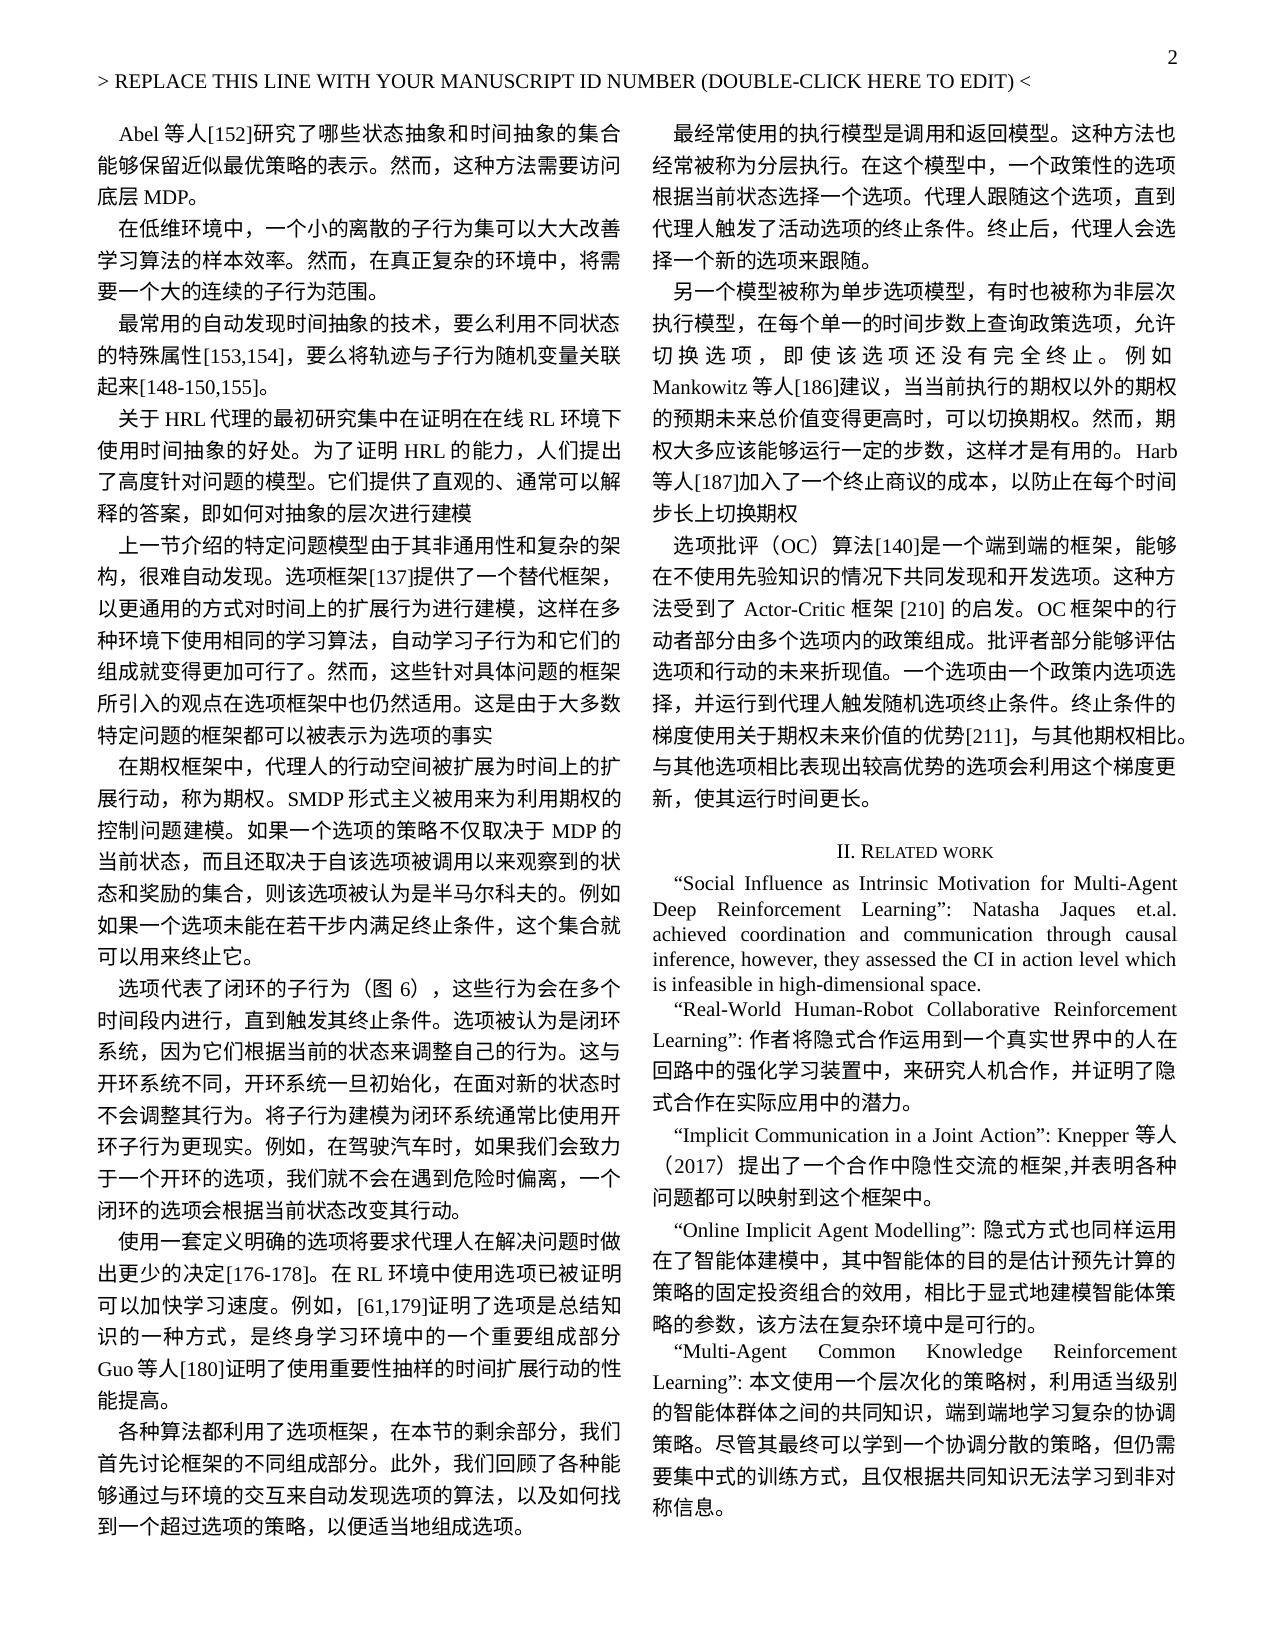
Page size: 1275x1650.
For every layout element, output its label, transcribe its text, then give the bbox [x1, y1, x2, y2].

text Abel等人[152]研究了哪些状态抽象和时间抽象的集合能够保留近似最优策略的表示。然而，这种方法需要访问底层MDP。 [97, 117, 622, 211]
text “Implicit Communication in a Joint Action”: Knepper等人（2017）提出了一个合作中隐性交流的框架,并表明各种问题都可以映射到这个框架中。 [652, 1118, 1177, 1211]
text 选项批评（OC）算法[140]是一个端到端的框架，能够在不使用先验知识的情况下共同发现和开发选项。这种方法受到了 Actor-Critic 框架 [210] 的启发。OC框架中的行动者部分由多个选项内的政策组成。批评者部分能够评估选项和行动的未来折现值。一个选项由一个政策内选项选择，并运行到代理人触发随机选项终止条件。终止条件的梯度使用关于期权未来价值的优势[211]，与其他期权相比。与其他选项相比表现出较高优势的选项会利用这个梯度更新，使其运行时间更长。 [652, 529, 1177, 812]
text 最常用的自动发现时间抽象的技术，要么利用不同状态的特殊属性[153,154]，要么将轨迹与子行为随机变量关联起来[148-150,155]。 [97, 307, 622, 401]
text “Online Implicit Agent Modelling”: 隐式方式也同样运用在了智能体建模中，其中智能体的目的是估计预先计算的策略的固定投资组合的效用，相比于显式地建模智能体策略的参数，该方法在复杂环境中是可行的。 [652, 1213, 1177, 1338]
text 上一节介绍的特定问题模型由于其非通用性和复杂的架构，很难自动发现。选项框架[137]提供了一个替代框架，以更通用的方式对时间上的扩展行为进行建模，这样在多种环境下使用相同的学习算法，自动学习子行为和它们的组成就变得更加可行了。然而，这些针对具体问题的框架所引入的观点在选项框架中也仍然适用。这是由于大多数特定问题的框架都可以被表示为选项的事实 [97, 529, 622, 749]
text 另一个模型被称为单步选项模型，有时也被称为非层次执行模型，在每个单一的时间步数上查询政策选项，允许切换选项，即使该选项还没有完全终止。例如，Mankowitz等人[186]建议，当当前执行的期权以外的期权的预期未来总价值变得更高时，可以切换期权。然而，期权大多应该能够运行一定的步数，这样才是有用的。Harb 等人[187]加入了一个终止商议的成本，以防止在每个时间步长上切换期权 [652, 276, 1177, 527]
text 在低维环境中，一个小的离散的子行为集可以大大改善学习算法的样本效率。然而，在真正复杂的环境中，将需要一个大的连续的子行为范围。 [97, 212, 622, 306]
text 最经常使用的执行模型是调用和返回模型。这种方法也经常被称为分层执行。在这个模型中，一个政策性的选项根据当前状态选择一个选项。代理人跟随这个选项，直到代理人触发了活动选项的终止条件。终止后，代理人会选择一个新的选项来跟随。 [652, 117, 1177, 274]
text “Multi-Agent Common Knowledge Reinforcement Learning”: 本文使用一个层次化的策略树，利用适当级别的智能体群体之间的共同知识，端到端地学习复杂的协调策略。尽管其最终可以学到一个协调分散的策略，但仍需要集中式的训练方式，且仅根据共同知识无法学习到非对称信息。 [652, 1339, 1177, 1522]
text “Real-World Human-Robot Collaborative Reinforcement Learning”: 作者将隐式合作运用到一个真实世界中的人在回路中的强化学习装置中，来研究人机合作，并证明了隐式合作在实际应用中的潜力。 [652, 997, 1177, 1116]
text “Social Influence as Intrinsic Motivation for Multi-Agent Deep Reinforcement Learning”: Natasha Jaques et.al. achieved coordination and communication through causal inference, however, they assessed the CI in action level which is infeasible in high-dimensional space. [652, 871, 1177, 996]
text 关于HRL代理的最初研究集中在证明在在线RL环境下使用时间抽象的好处。为了证明HRL的能力，人们提出了高度针对问题的模型。它们提供了直观的、通常可以解释的答案，即如何对抽象的层次进行建模 [97, 402, 622, 527]
text 在期权框架中，代理人的行动空间被扩展为时间上的扩展行动，称为期权。SMDP形式主义被用来为利用期权的控制问题建模。如果一个选项的策略不仅取决于MDP的当前状态，而且还取决于自该选项被调用以来观察到的状态和奖励的集合，则该选项被认为是半马尔科夫的。例如，如果一个选项未能在若干步内满足终止条件，这个集合就可以用来终止它。 [97, 751, 622, 971]
text 使用一套定义明确的选项将要求代理人在解决问题时做出更少的决定[176-178]。在RL环境中使用选项已被证明可以加快学习速度。例如，[61,179]证明了选项是总结知识的一种方式，是终身学习环境中的一个重要组成部分。Guo等人[180]证明了使用重要性抽样的时间扩展行动的性能提高。 [97, 1226, 622, 1414]
text 各种算法都利用了选项框架，在本节的剩余部分，我们首先讨论框架的不同组成部分。此外，我们回顾了各种能够通过与环境的交互来自动发现选项的算法，以及如何找到一个超过选项的策略，以便适当地组成选项。 [97, 1416, 622, 1541]
text 选项代表了闭环的子行为（图 6），这些行为会在多个时间段内进行，直到触发其终止条件。选项被认为是闭环系统，因为它们根据当前的状态来调整自己的行为。这与开环系统不同，开环系统一旦初始化，在面对新的状态时不会调整其行为。将子行为建模为闭环系统通常比使用开环子行为更现实。例如，在驾驶汽车时，如果我们会致力于一个开环的选项，我们就不会在遇到危险时偏离，一个闭环的选项会根据当前状态改变其行动。 [97, 972, 622, 1224]
subtitle II. Related work [652, 839, 1177, 863]
